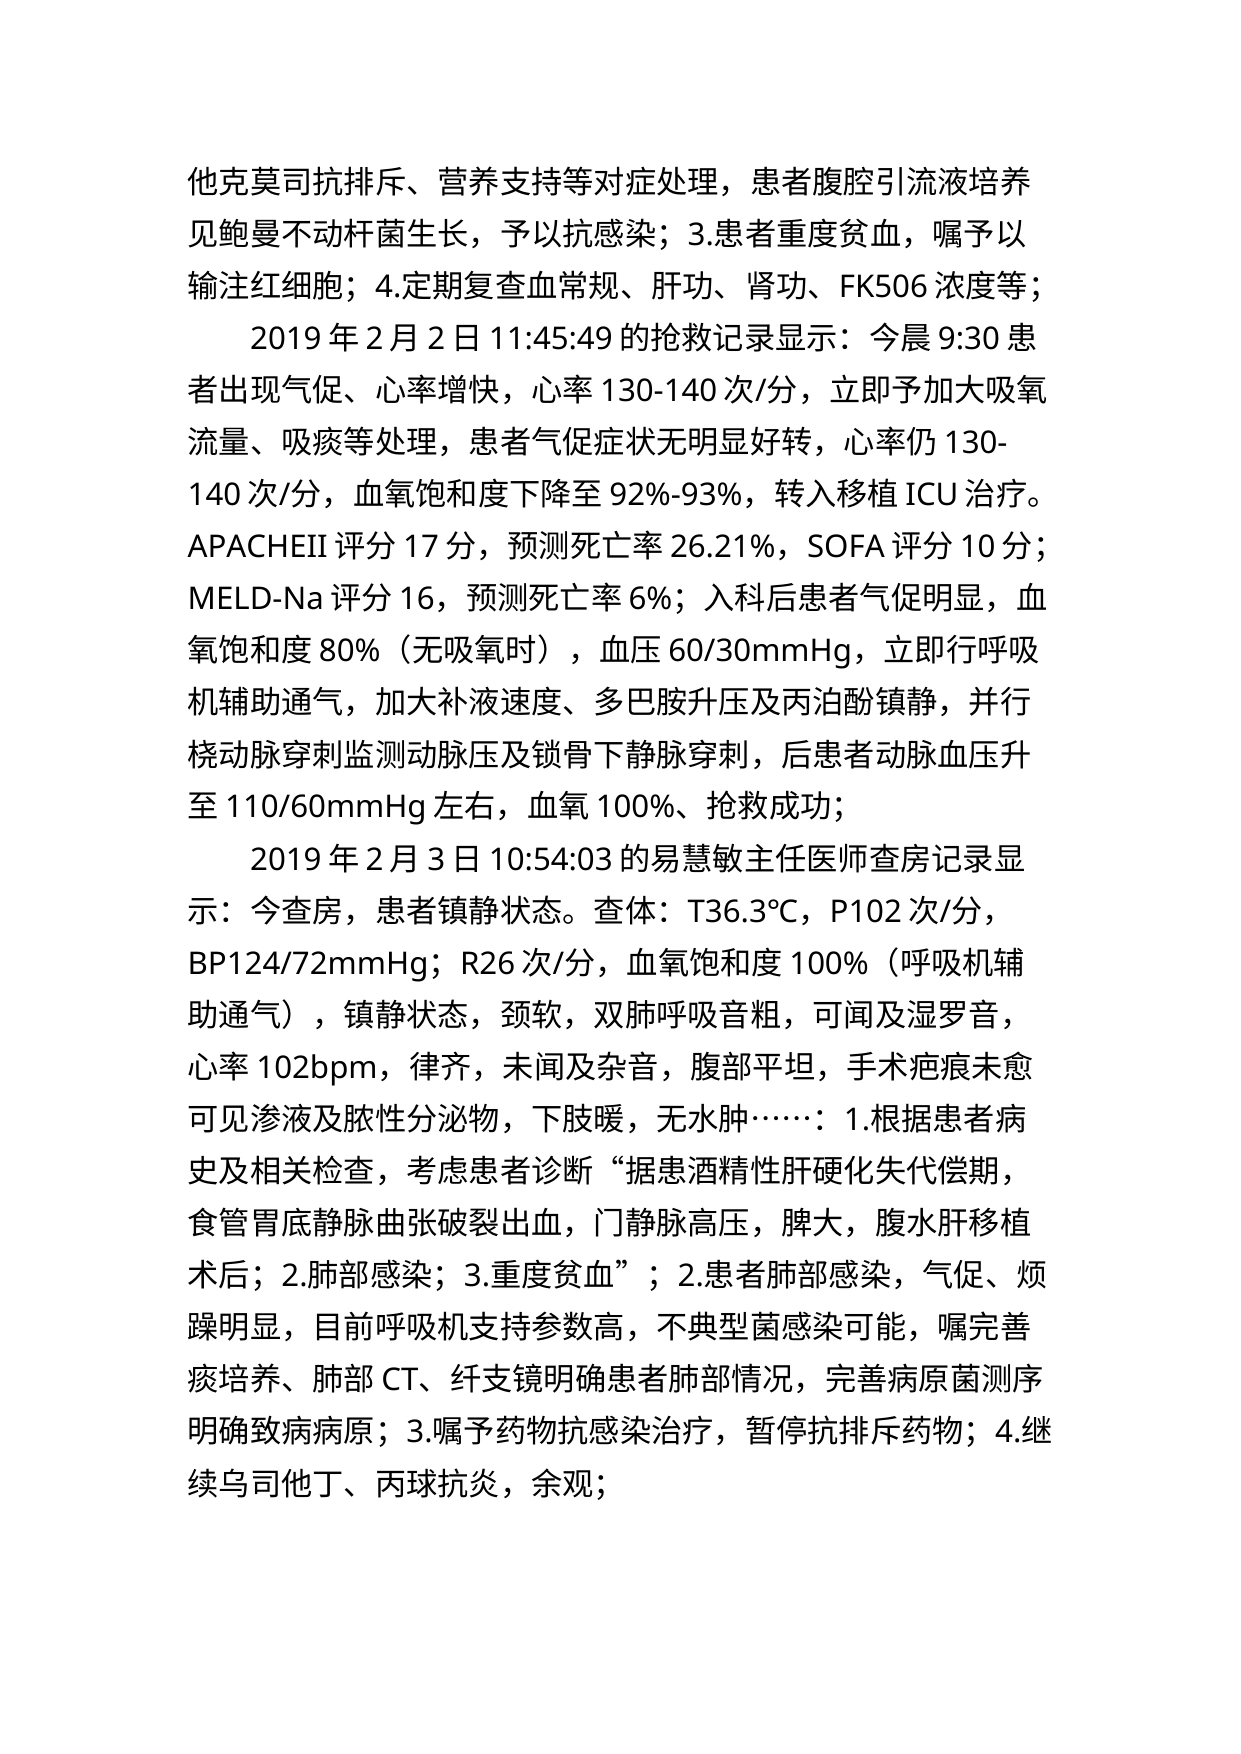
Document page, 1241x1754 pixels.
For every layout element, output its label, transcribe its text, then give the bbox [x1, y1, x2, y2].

text 2019年2月3日10:54:03的易慧敏主任医师查房记录显示：今查房，患者镇静状态。查体：T36.3℃，P102次/分，BP124/72mmHg；R26次/分，血氧饱和度100%（呼吸机辅助通气），镇静状态，颈软，双肺呼吸音粗，可闻及湿罗音，心率102bpm，律齐，未闻及杂音，腹部平坦，手术疤痕未愈可见渗液及脓性分泌物，下肢暖，无水肿……：1.根据患者病史及相关检查，考虑患者诊断“据患酒精性肝硬化失代偿期，食管胃底静脉曲张破裂出血，门静脉高压，脾大，腹水肝移植术后；2.肺部感染；3.重度贫血”；2.患者肺部感染，气促、烦躁明显，目前呼吸机支持参数高，不典型菌感染可能，嘱完善痰培养、肺部CT、纤支镜明确患者肺部情况，完善病原菌测序明确致病病原；3.嘱予药物抗感染治疗，暂停抗排斥药物；4.继续乌司他丁、丙球抗炎，余观； [187, 827, 1053, 1504]
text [187, 150, 1053, 306]
text 2019年2月2日11:45:49的抢救记录显示：今晨9:30患者出现气促、心率增快，心率130-140次/分，立即予加大吸氧流量、吸痰等处理，患者气促症状无明显好转，心率仍130-140次/分，血氧饱和度下降至92%-93%，转入移植ICU治疗。APACHEII评分17分，预测死亡率26.21%，SOFA评分10分；MELD-Na评分16，预测死亡率6%；入科后患者气促明显，血氧饱和度80%（无吸氧时），血压60/30mmHg，立即行呼吸机辅助通气，加大补液速度、多巴胺升压及丙泊酚镇静，并行桡动脉穿刺监测动脉压及锁骨下静脉穿刺，后患者动脉血压升至110/60mmHg左右，血氧100%、抢救成功； [187, 306, 1053, 827]
